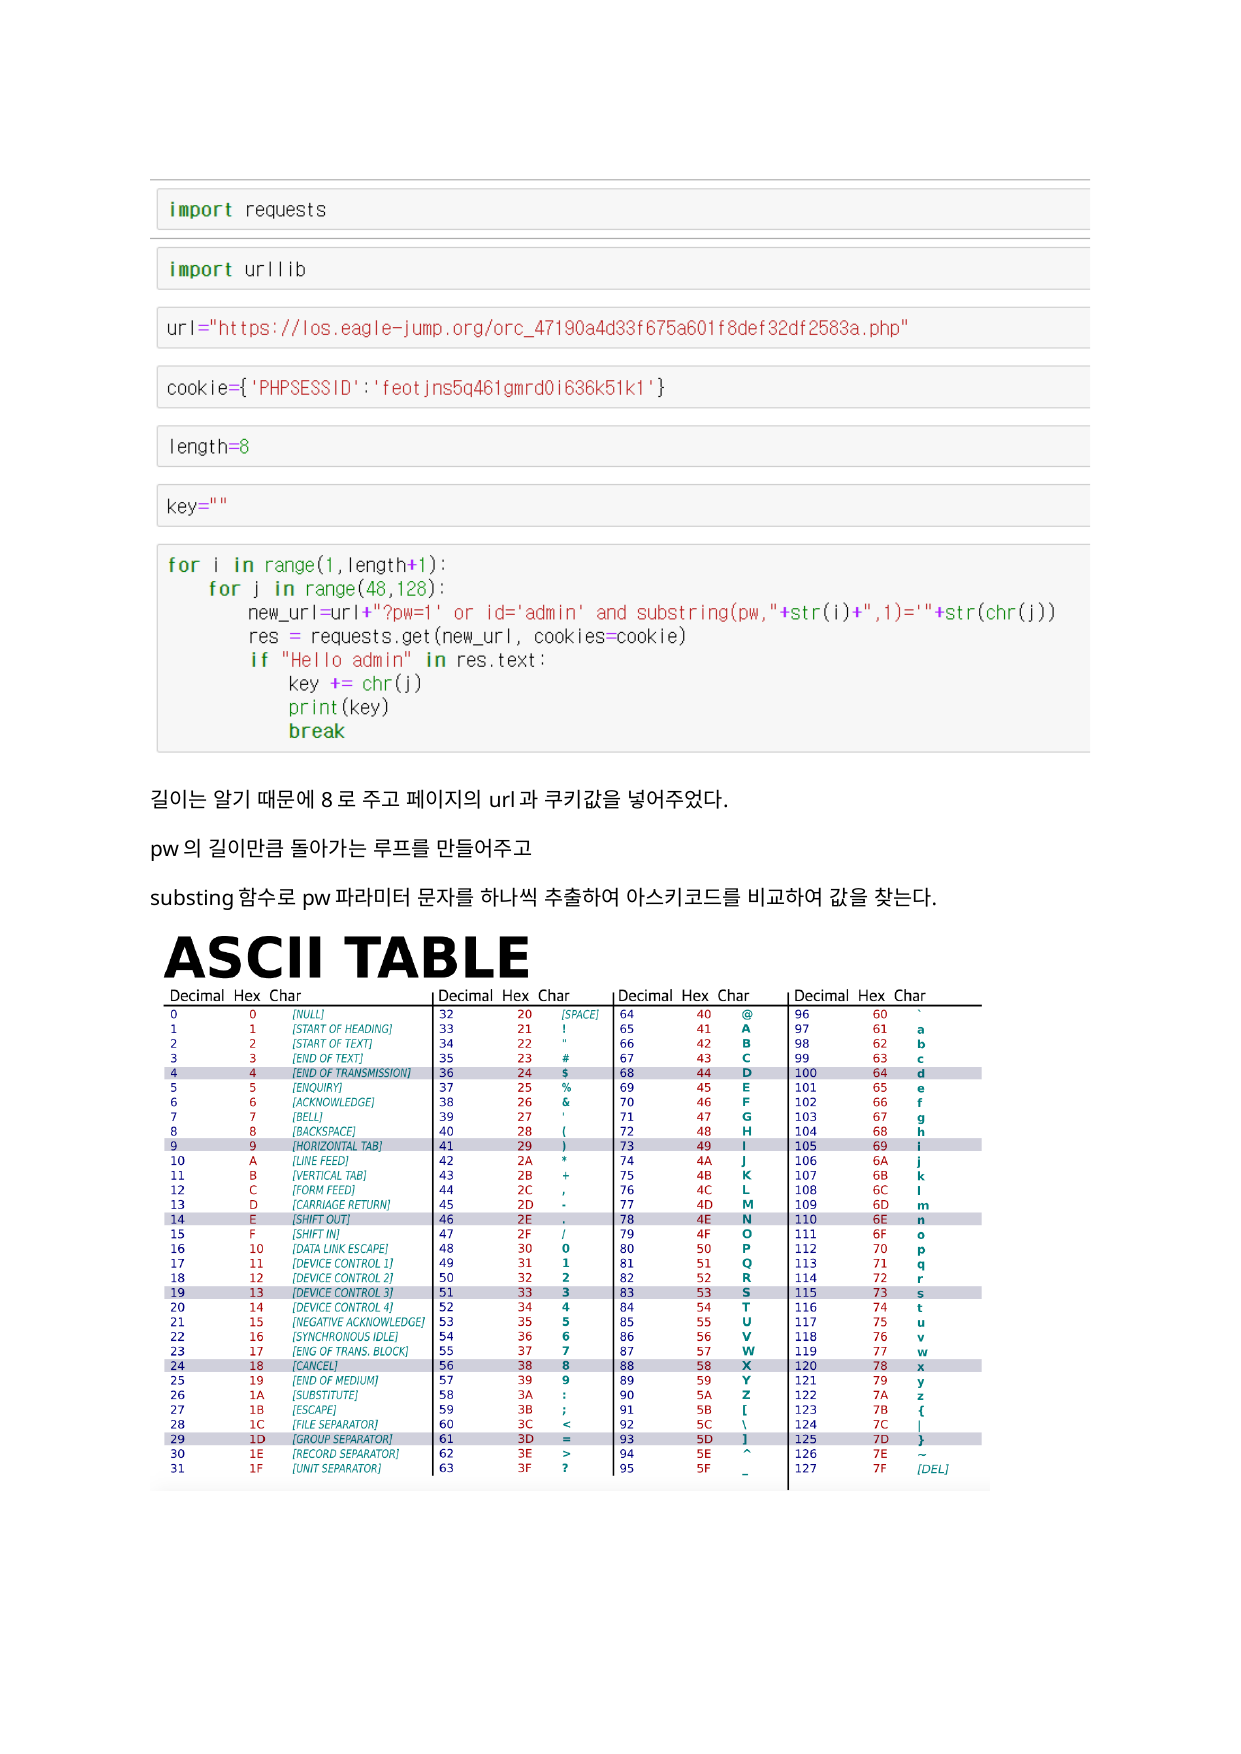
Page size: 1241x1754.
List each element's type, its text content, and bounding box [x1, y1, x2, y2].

text substing함수로 pw파라미터 문자를 하나씩 추출하여 아스키코드를 비교하여 값을 찾는다. [150, 882, 1090, 912]
text pw의 길이만큼 돌아가는 루프를 만들어주고 [150, 832, 1090, 863]
text 길이는 알기 때문에 8로 주고 페이지의 url과 쿠키값을 넣어주었다. [150, 783, 1090, 813]
picture [150, 931, 990, 1491]
picture [150, 177, 1091, 764]
